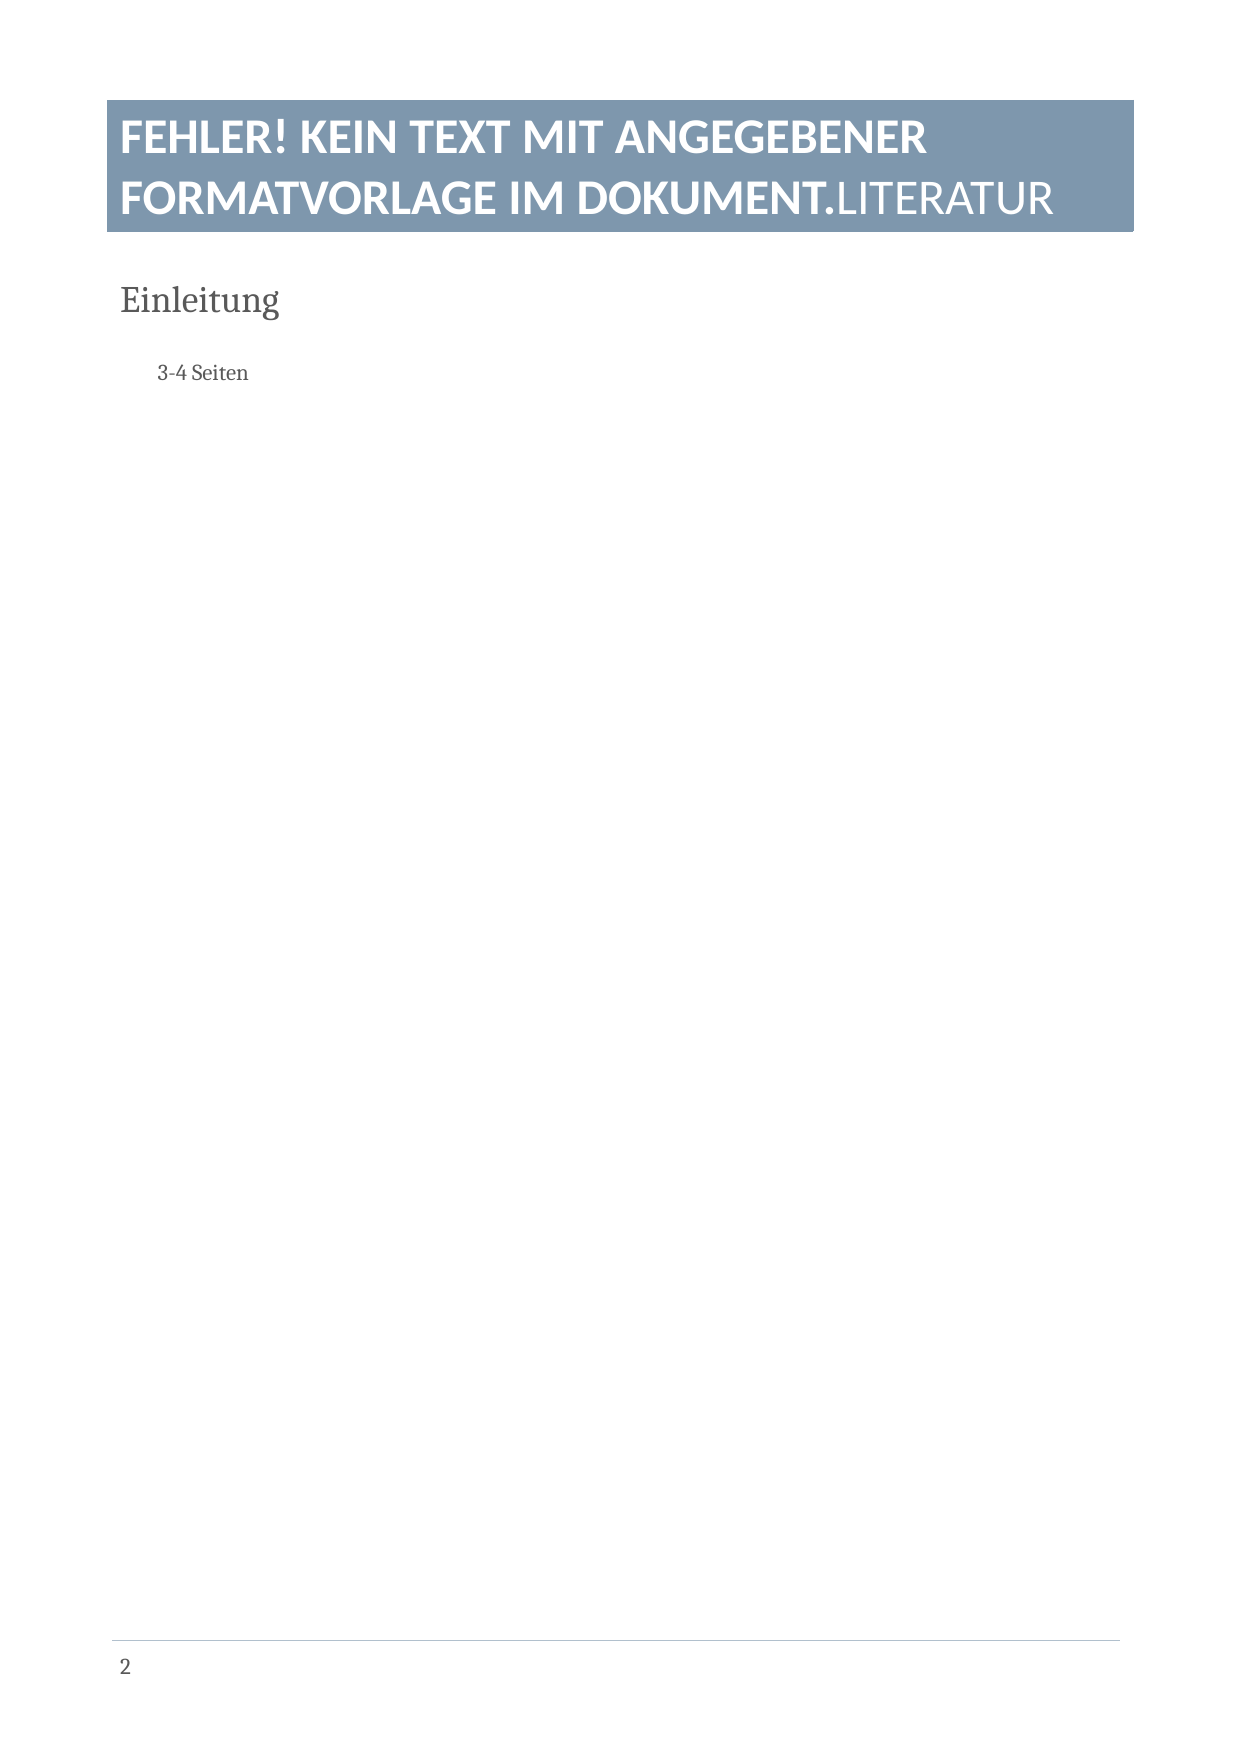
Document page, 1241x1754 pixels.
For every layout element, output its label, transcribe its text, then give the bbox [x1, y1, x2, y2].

text 3-4 Seiten [157, 359, 1083, 386]
text Einleitung [120, 279, 1120, 322]
